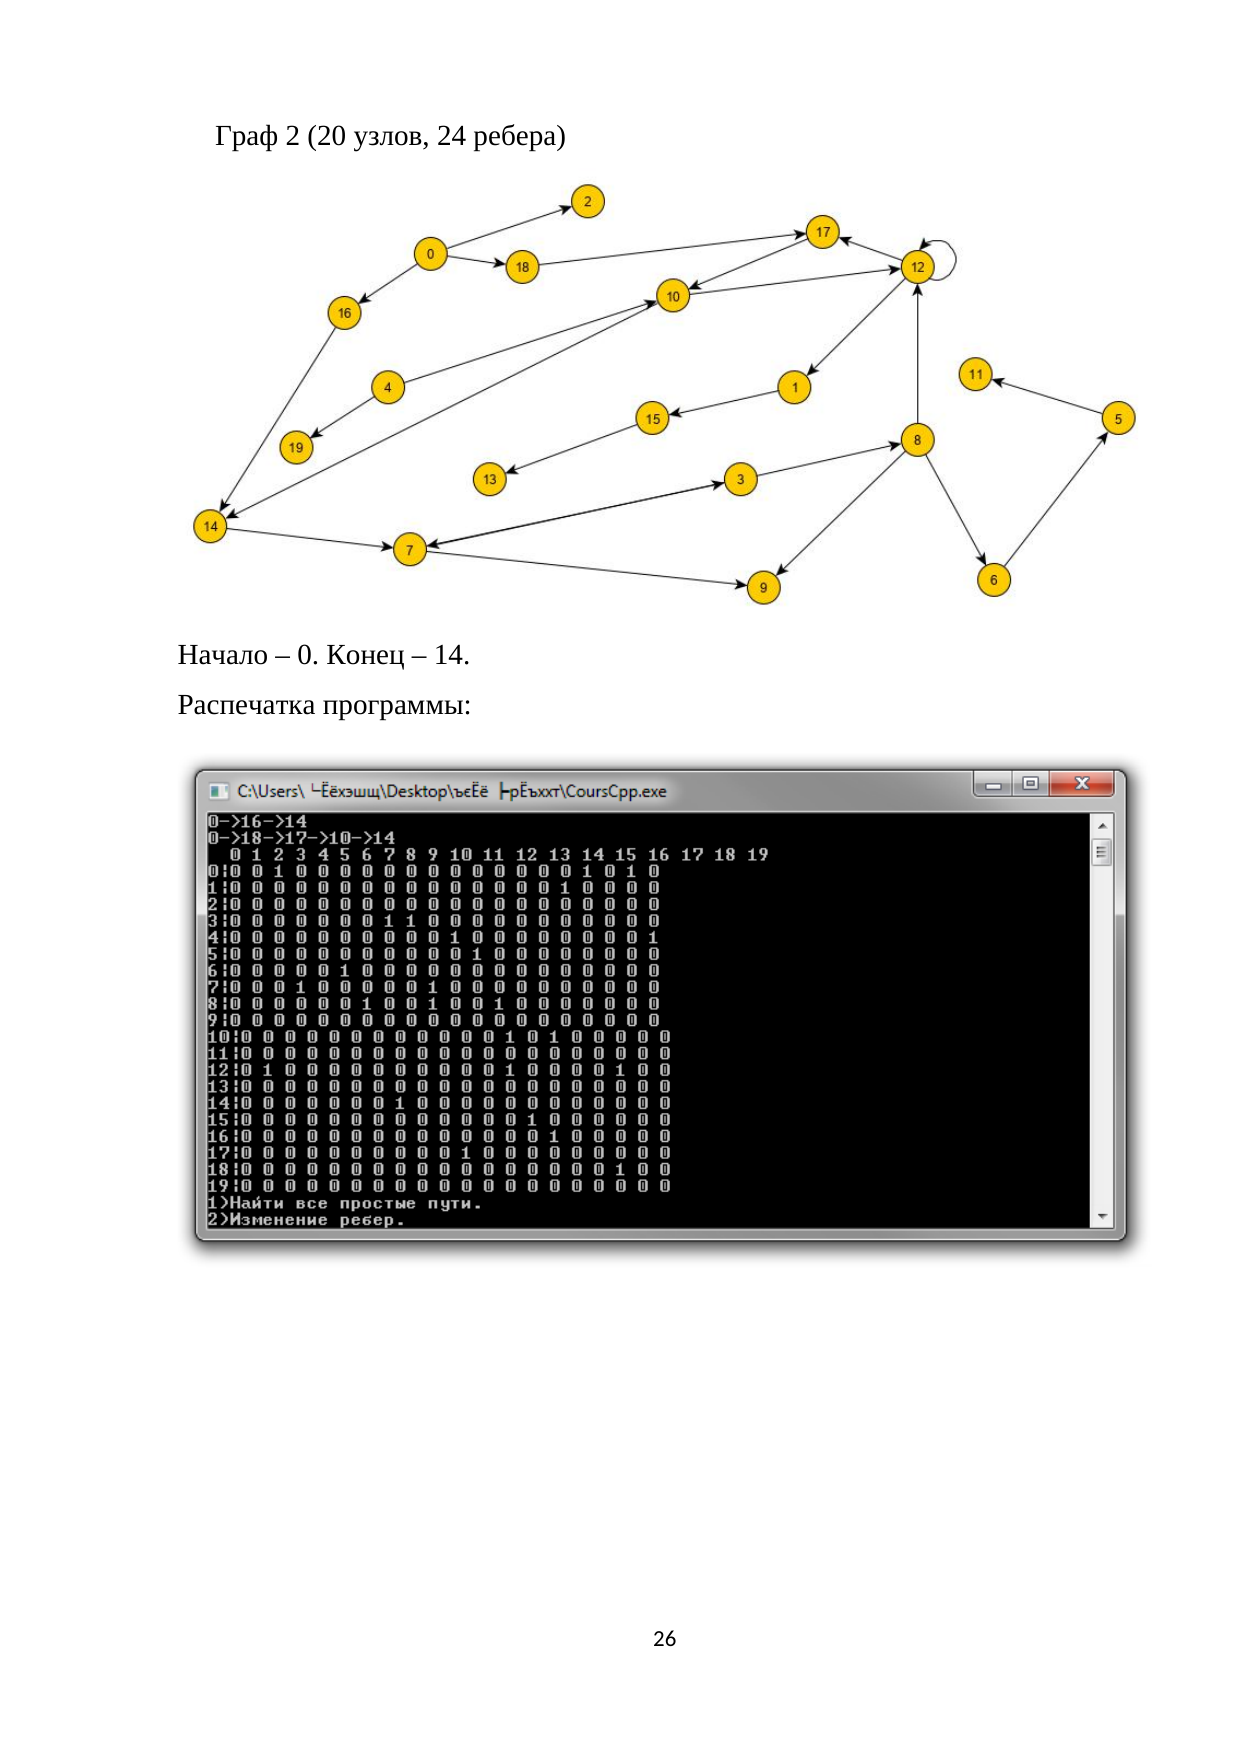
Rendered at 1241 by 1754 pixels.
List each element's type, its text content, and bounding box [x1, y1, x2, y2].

picture [177, 168, 1152, 621]
text Граф 2 (20 узлов, 24 ребера) [215, 118, 1152, 152]
text Распечатка программы: [177, 687, 1152, 721]
picture [177, 753, 1152, 1268]
text Начало – 0. Конец – 14. [177, 637, 1152, 670]
